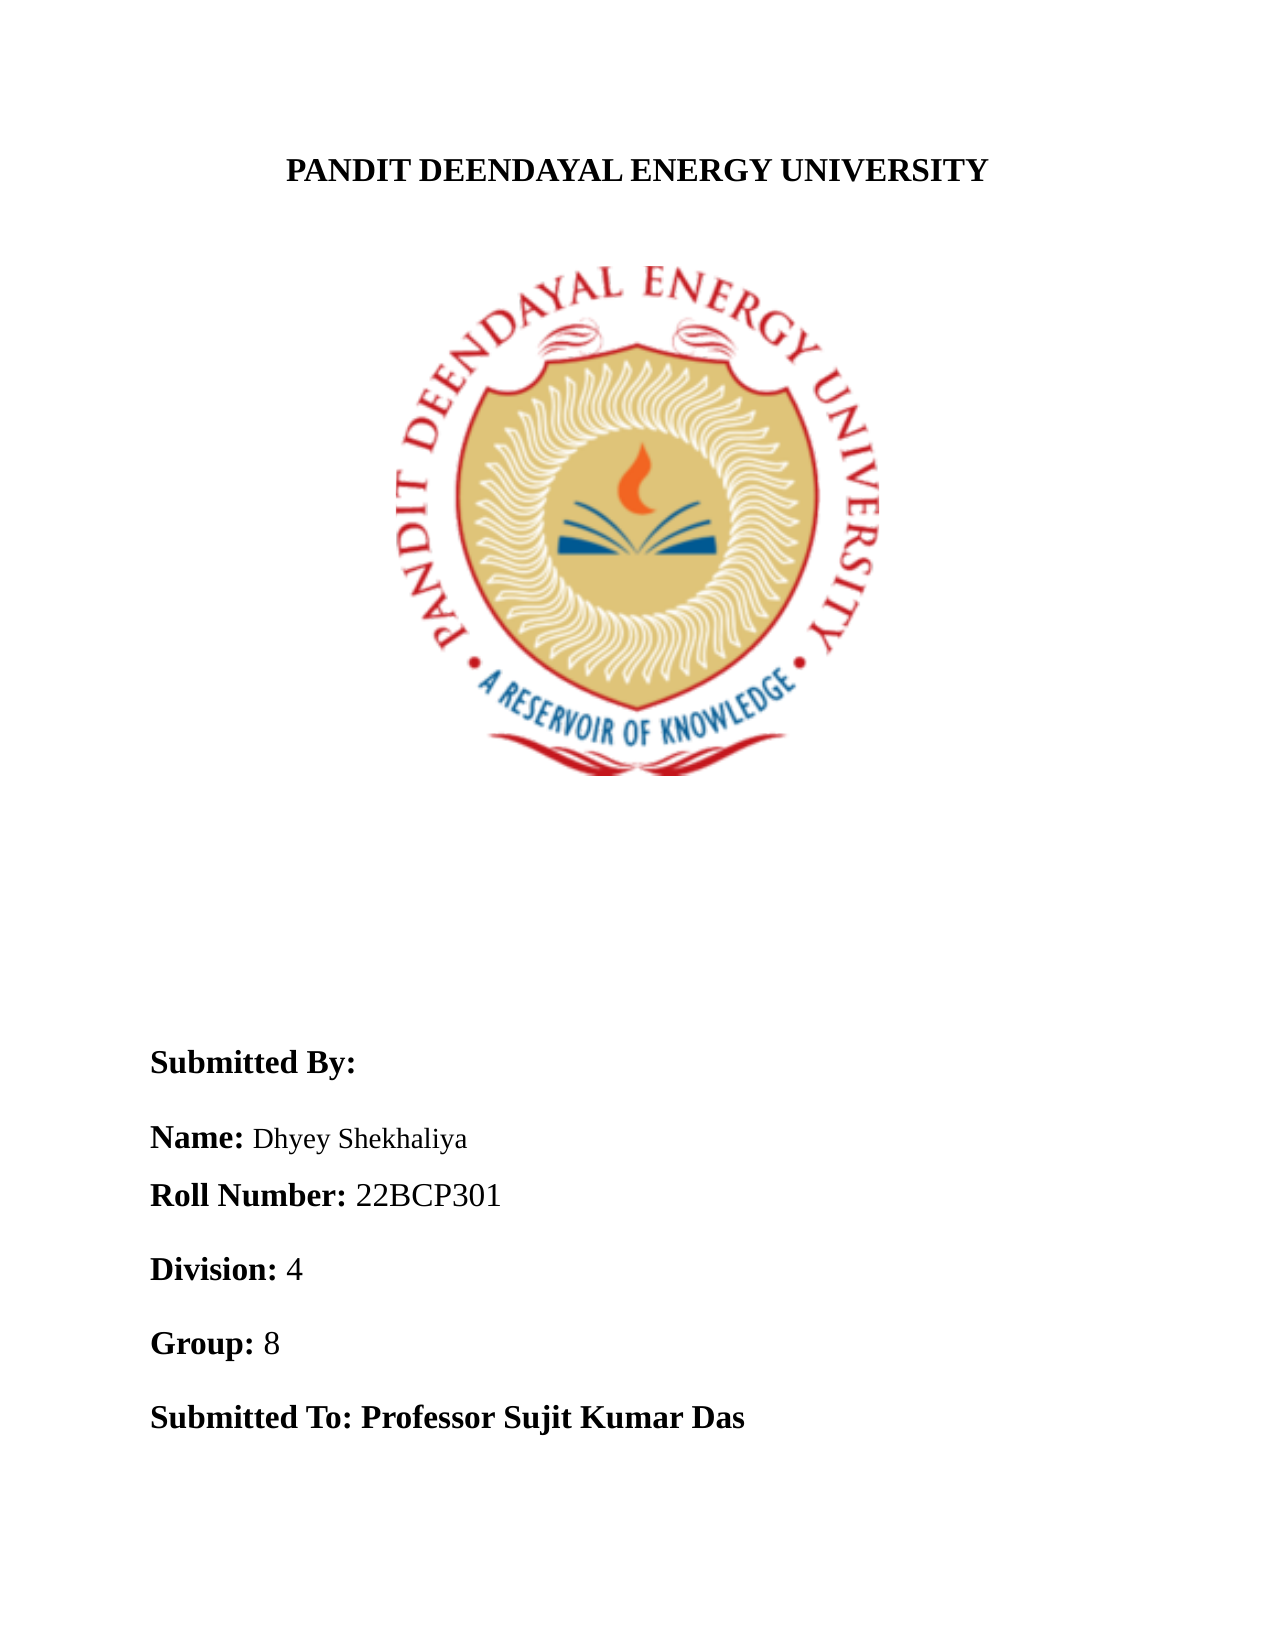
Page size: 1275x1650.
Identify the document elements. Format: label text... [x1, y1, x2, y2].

text Name: Dhyey Shekhaliya [150, 1117, 1125, 1155]
text Group: 8 [150, 1323, 1125, 1362]
text Division: 4 [150, 1249, 1125, 1287]
text Roll Number: 22BCP301 [150, 1175, 1125, 1213]
picture [395, 266, 880, 776]
text Submitted To: Professor Sujit Kumar Das [150, 1397, 1125, 1436]
text Submitted By: [150, 1043, 1125, 1081]
text PANDIT DEENDAYAL ENERGY UNIVERSITY [150, 150, 1125, 188]
